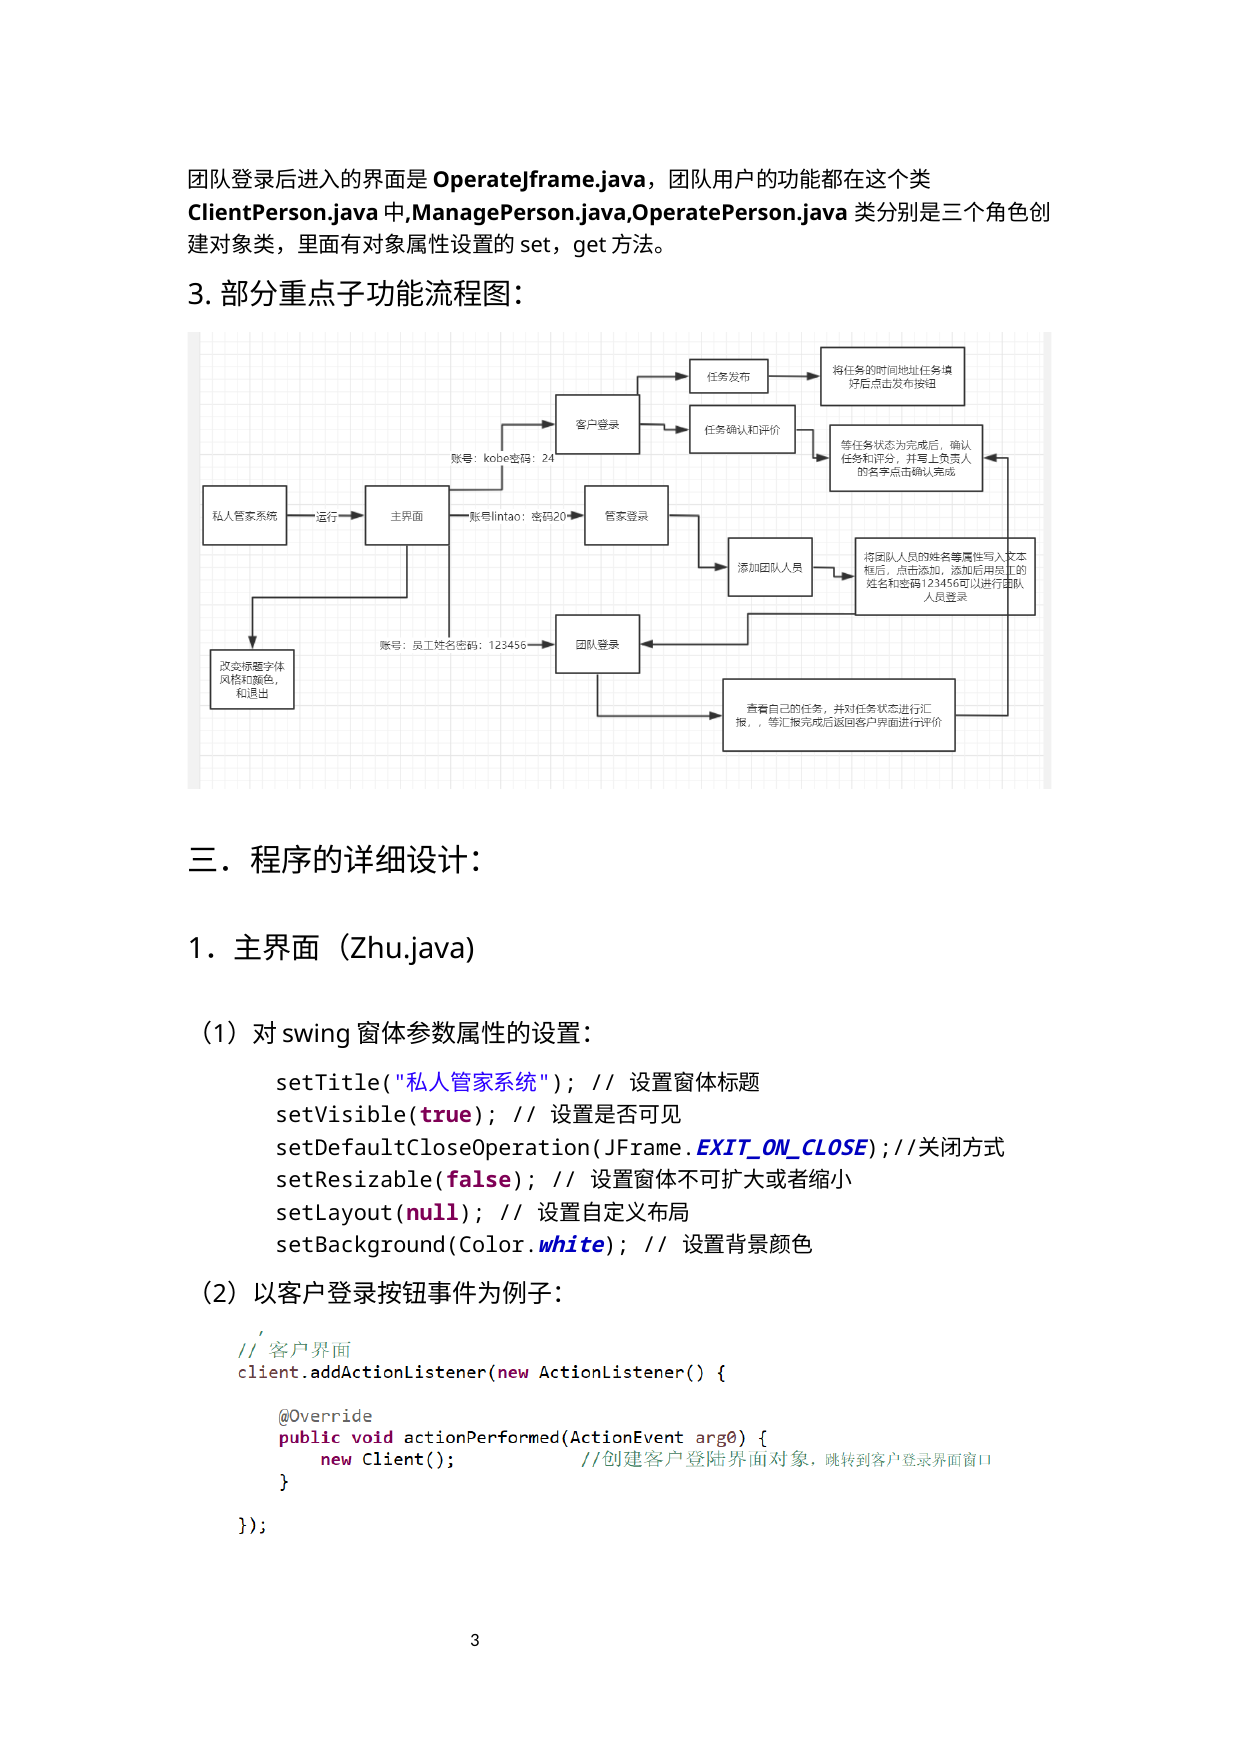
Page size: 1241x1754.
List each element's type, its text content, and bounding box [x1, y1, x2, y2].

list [187, 162, 1053, 259]
list （1）对swing窗体参数属性的设置： [187, 999, 1053, 1064]
text setBackground(Color.white); // 设置背景颜色 [187, 1227, 1053, 1259]
text setResizable(false); // 设置窗体不可扩大或者缩小 [187, 1162, 1053, 1194]
text setTitle("私人管家系统"); // 设置窗体标题 [187, 1064, 1053, 1097]
text setLayout(null); // 设置自定义布局 [187, 1194, 1053, 1227]
picture [187, 1331, 1052, 1534]
text setDefaultCloseOperation(JFrame.EXIT_ON_CLOSE);//关闭方式 [187, 1129, 1053, 1162]
text setVisible(true); // 设置是否可见 [187, 1097, 1053, 1129]
list 程序的详细设计： [187, 826, 1053, 891]
list （2）以客户登录按钮事件为例子： [187, 1259, 1053, 1324]
list 部分重点子功能流程图： [187, 259, 1053, 324]
picture [187, 332, 1052, 789]
list 主界面（Zhu.java) [187, 913, 1053, 978]
